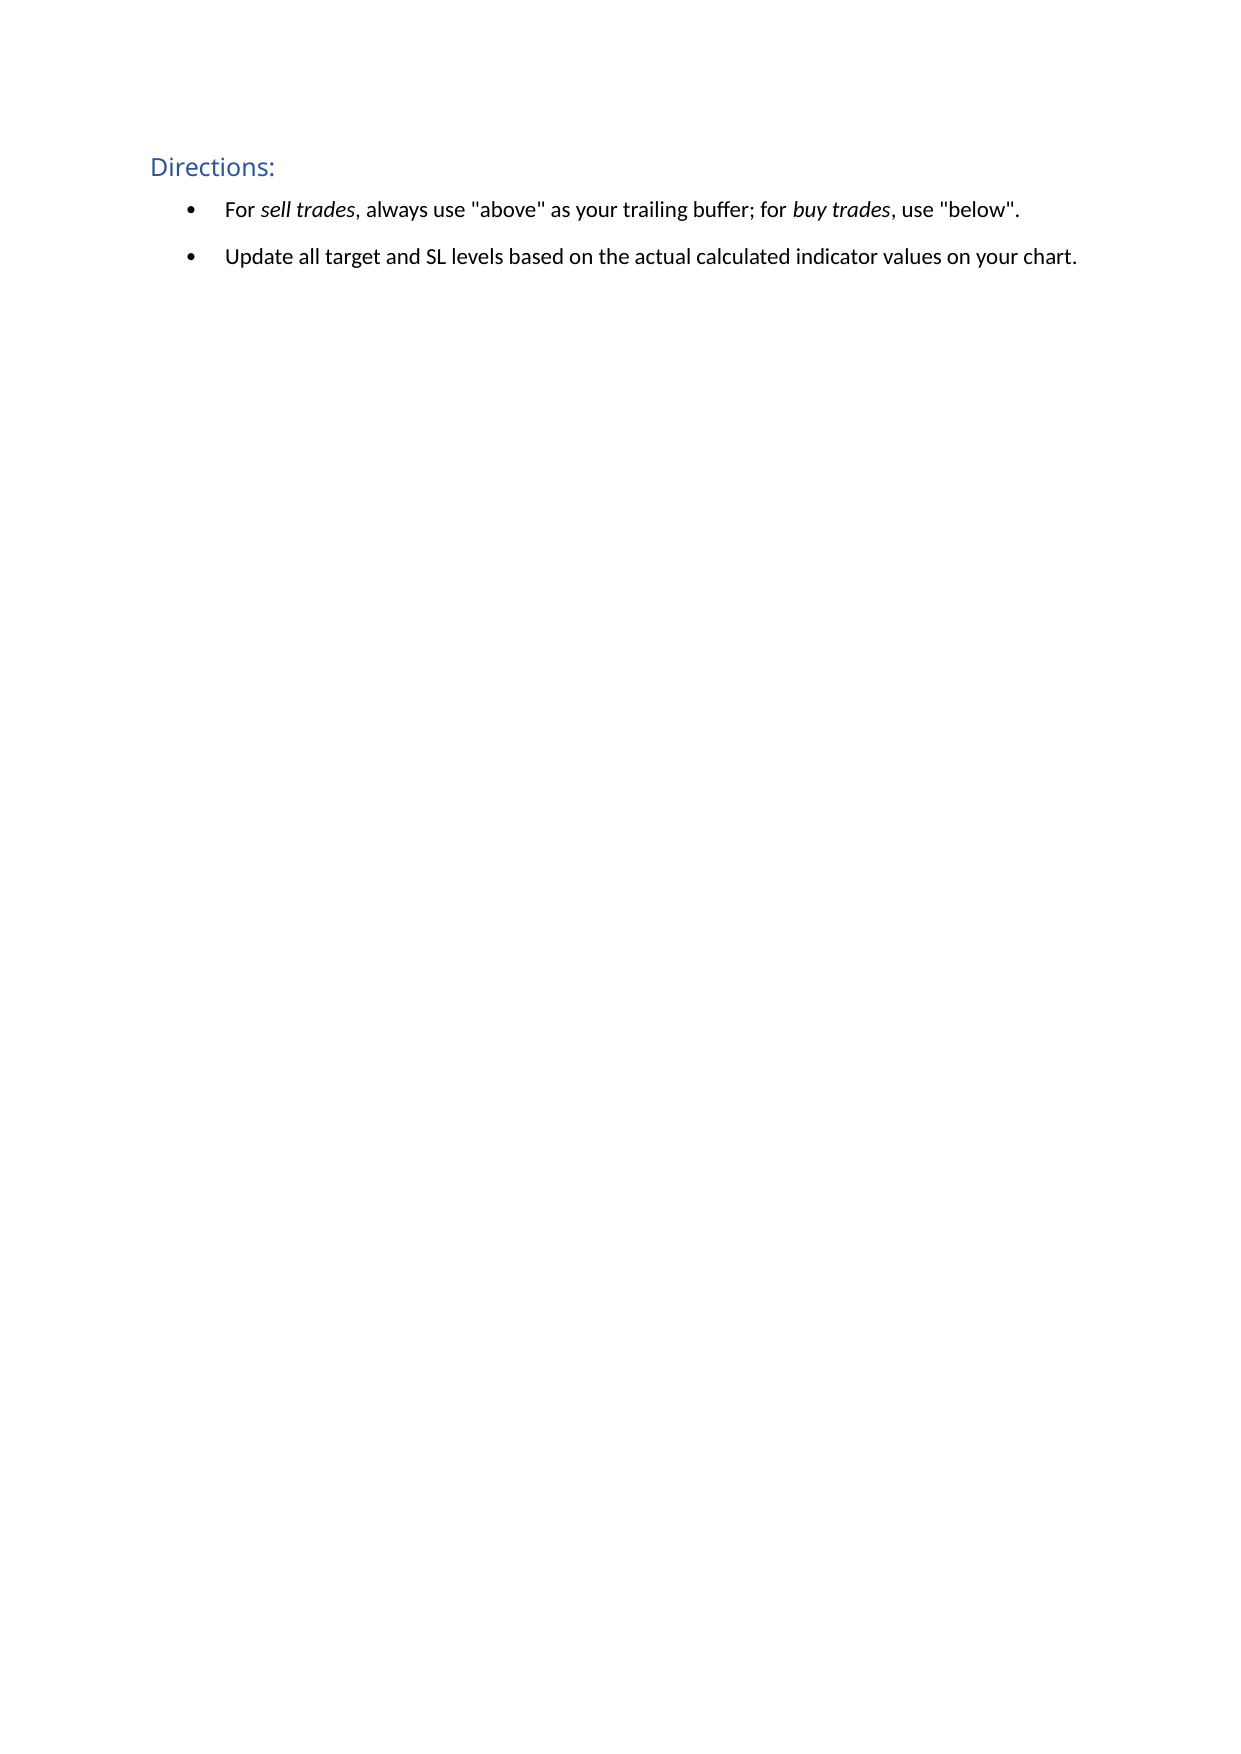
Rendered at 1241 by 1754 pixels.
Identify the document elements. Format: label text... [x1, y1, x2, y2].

list For sell trades, always use "above" as your trailing buffer; for buy trades, use "below". [187, 195, 1090, 223]
subtitle Directions: [150, 150, 1090, 184]
list Update all target and SL levels based on the actual calculated indicator values on your chart. [187, 242, 1090, 270]
